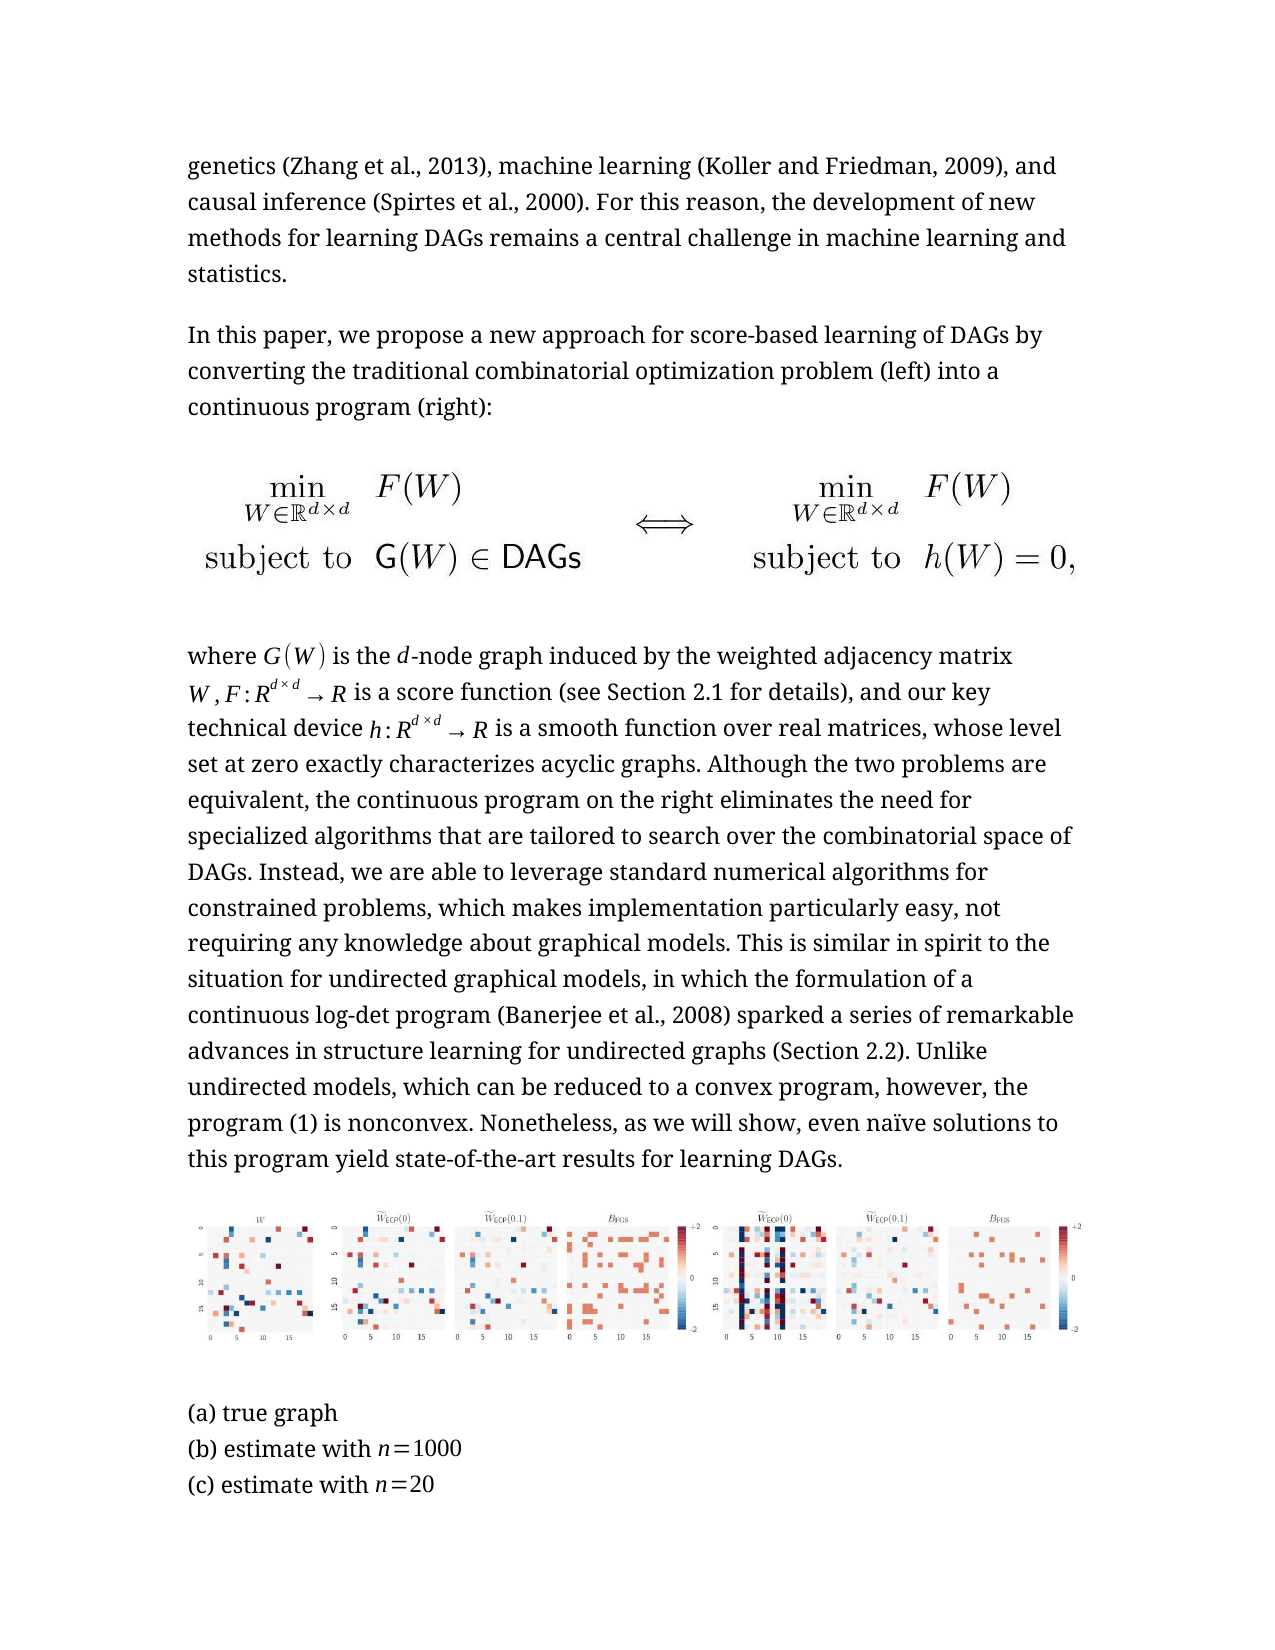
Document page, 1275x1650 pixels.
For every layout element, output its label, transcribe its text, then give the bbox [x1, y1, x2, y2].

picture [187, 1203, 1088, 1344]
picture [187, 451, 1088, 587]
text In this paper, we propose a new approach for score-based learning of DAGs by converting the traditional combinatorial optimization problem (left) into a continuous program (right): [187, 319, 1087, 422]
text (a) true graph (b) estimate with (c) estimate with [187, 1361, 1087, 1500]
text where is the -node graph induced by the weighted adjacency matrix is a score function (see Section 2.1 for details), and our key technical device is a smooth function over real matrices, whose level set at zero exactly characterizes acyclic graphs. Although the two problems are equivalent, the continuous program on the right eliminates the need for specialized algorithms that are tailored to search over the combinatorial space of DAGs. Instead, we are able to leverage standard numerical algorithms for constrained problems, which makes implementation particularly easy, not requiring any knowledge about graphical models. This is similar in spirit to the situation for undirected graphical models, in which the formulation of a continuous log-det program (Banerjee et al., 2008) sparked a series of remarkable advances in structure learning for undirected graphs (Section 2.2). Unlike undirected models, which can be reduced to a convex program, however, the program (1) is nonconvex. Nonetheless, as we will show, even naïve solutions to this program yield state-of-the-art results for learning DAGs. [187, 604, 1087, 1174]
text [187, 150, 1087, 289]
